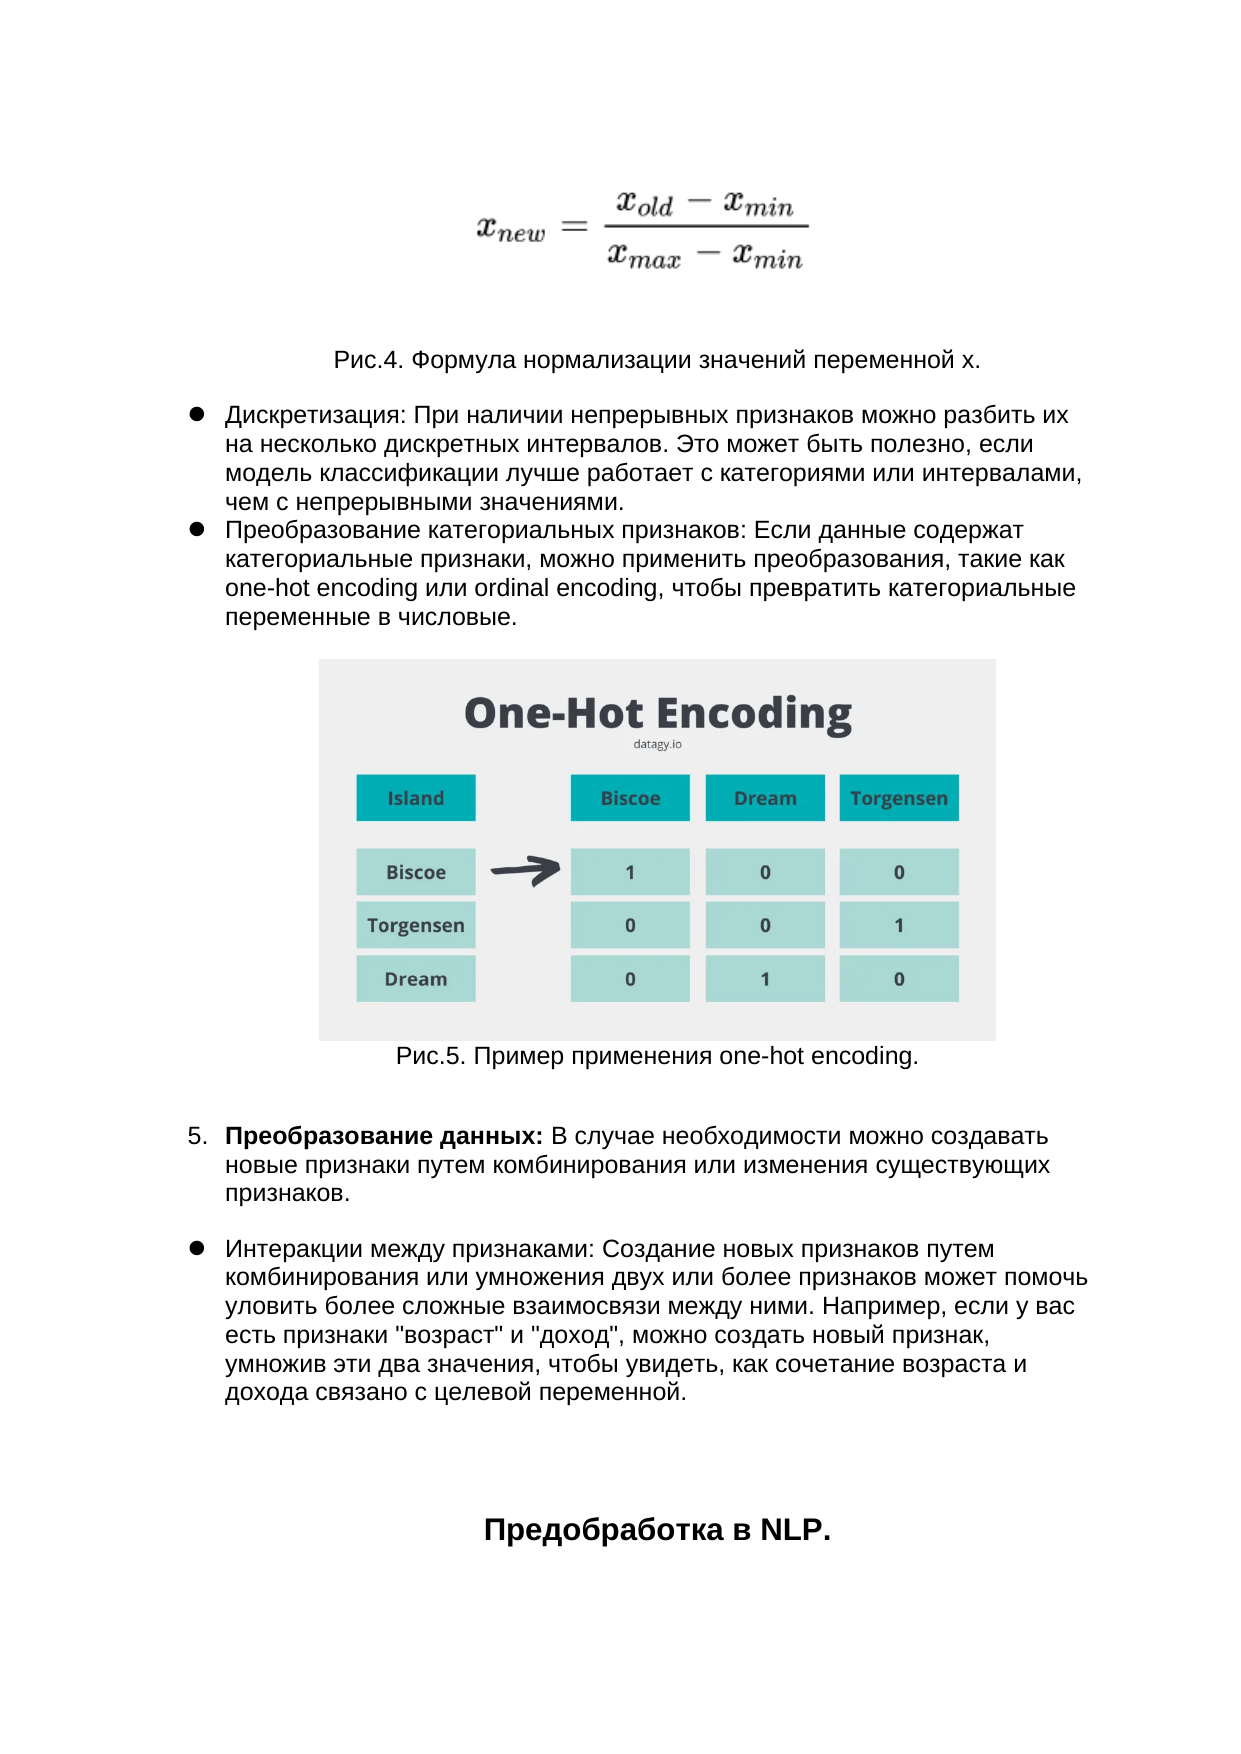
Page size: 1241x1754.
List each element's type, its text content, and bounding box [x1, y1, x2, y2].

text Предобработка в NLP. [150, 1511, 1090, 1547]
text Рис.5. Пример применения one-hot encoding. [225, 1041, 1090, 1069]
list Преобразование категориальных признаков: Если данные содержат категориальные признаки, можно применить преобразования, такие как one-hot encoding или ordinal encoding, чтобы превратить категориальные переменные в числовые. [187, 516, 1090, 631]
list Дискретизация: При наличии непрерывных признаков можно разбить их на несколько дискретных интервалов. Это может быть полезно, если модель классификации лучше работает с категориями или интервалами, чем с непрерывными значениями. [187, 400, 1090, 516]
picture [387, 150, 928, 346]
text Рис.4. Формула нормализации значений переменной x. [225, 345, 1090, 374]
list Интеракции между признаками: Создание новых признаков путем комбинирования или умножения двух или более признаков может помочь уловить более сложные взаимосвязи между ними. Например, если у вас есть признаки "возраст" и "доход", можно создать новый признак, умножив эти два значения, чтобы увидеть, как сочетание возраста и дохода связано с целевой переменной. [187, 1233, 1090, 1406]
list Преобразование данных: В случае необходимости можно создавать новые признаки путем комбинирования или изменения существующих признаков. [187, 1121, 1090, 1207]
picture [318, 659, 997, 1041]
